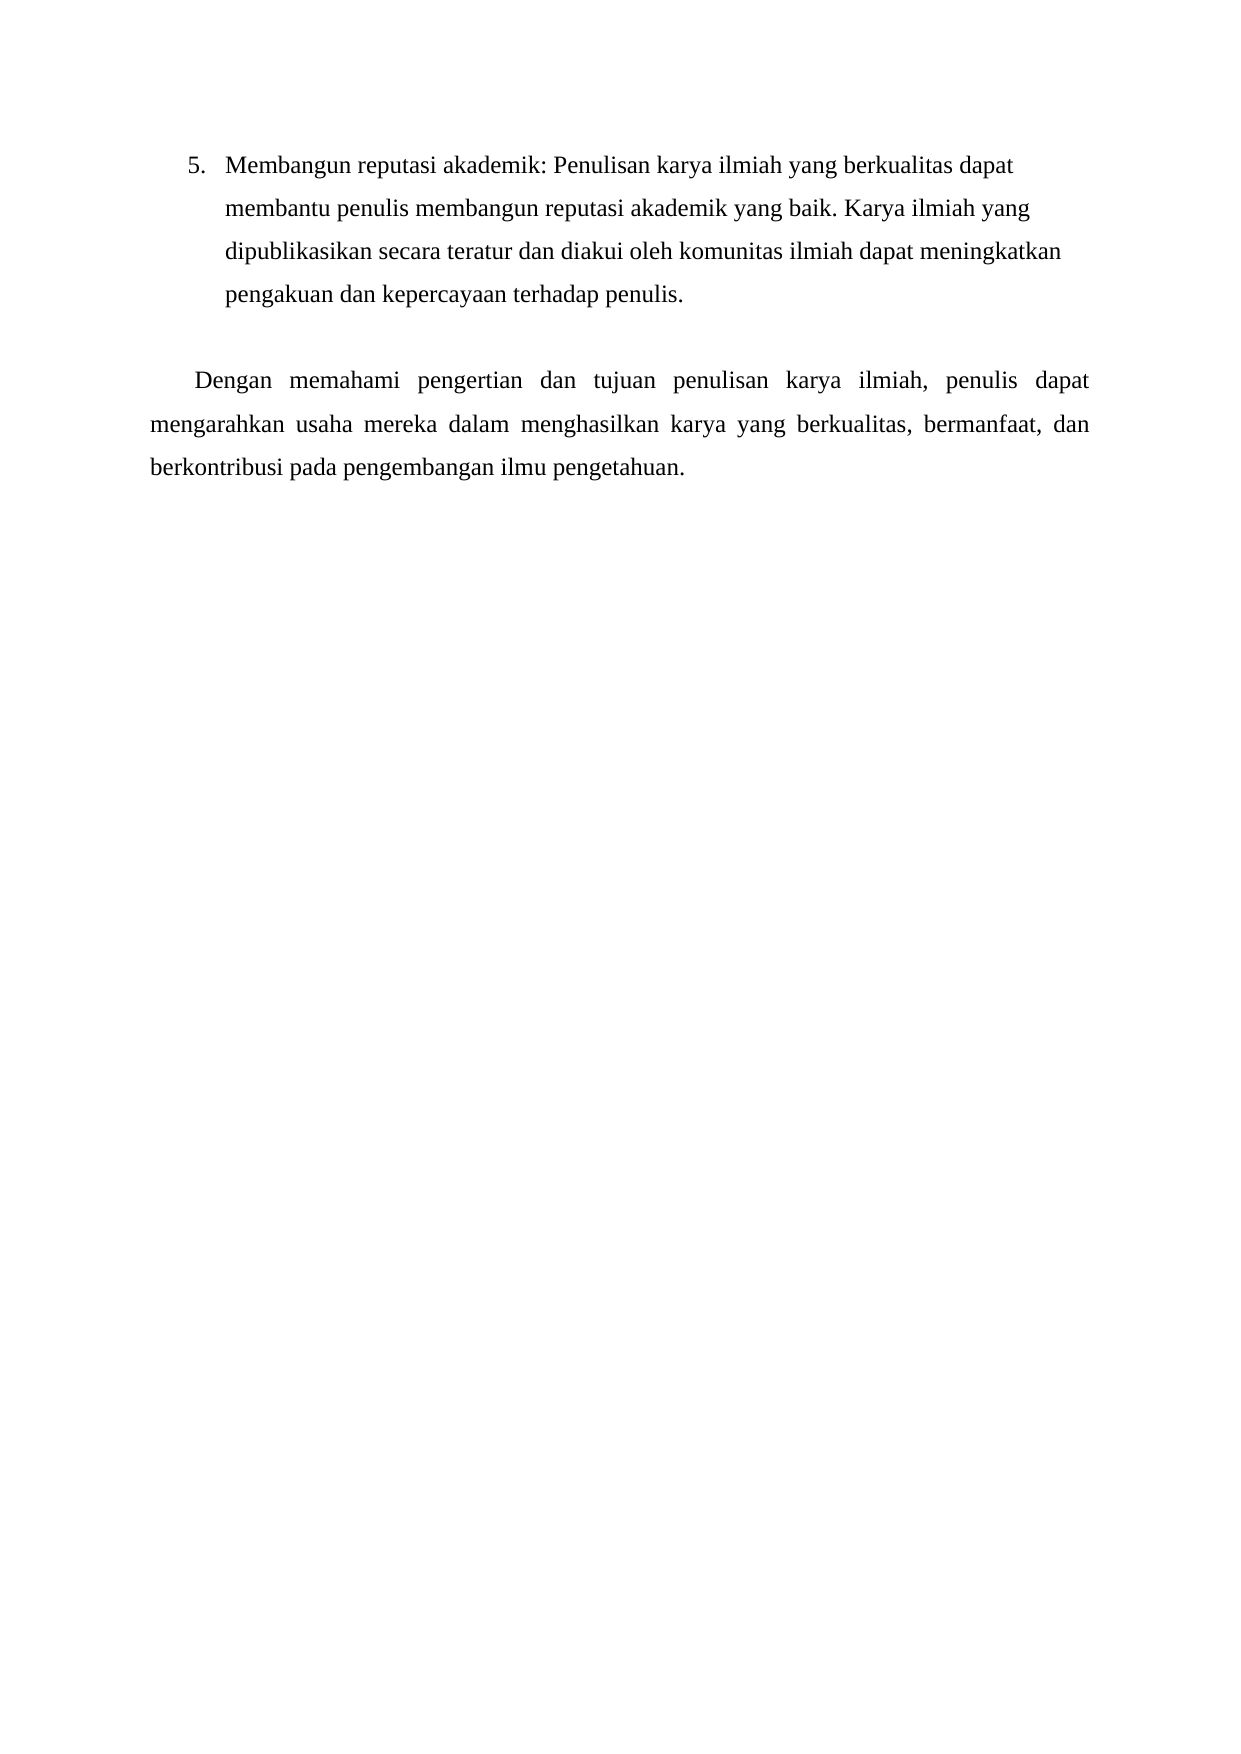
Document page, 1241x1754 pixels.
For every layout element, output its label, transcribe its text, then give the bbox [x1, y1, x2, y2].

text Dengan memahami pengertian dan tujuan penulisan karya ilmiah, penulis dapat mengarahkan usaha mereka dalam menghasilkan karya yang berkualitas, bermanfaat, dan berkontribusi pada pengembangan ilmu pengetahuan. [150, 366, 1090, 481]
list Membangun reputasi akademik: Penulisan karya ilmiah yang berkualitas dapat membantu penulis membangun reputasi akademik yang baik. Karya ilmiah yang dipublikasikan secara teratur dan diakui oleh komunitas ilmiah dapat meningkatkan pengakuan dan kepercayaan terhadap penulis. [187, 150, 1090, 308]
